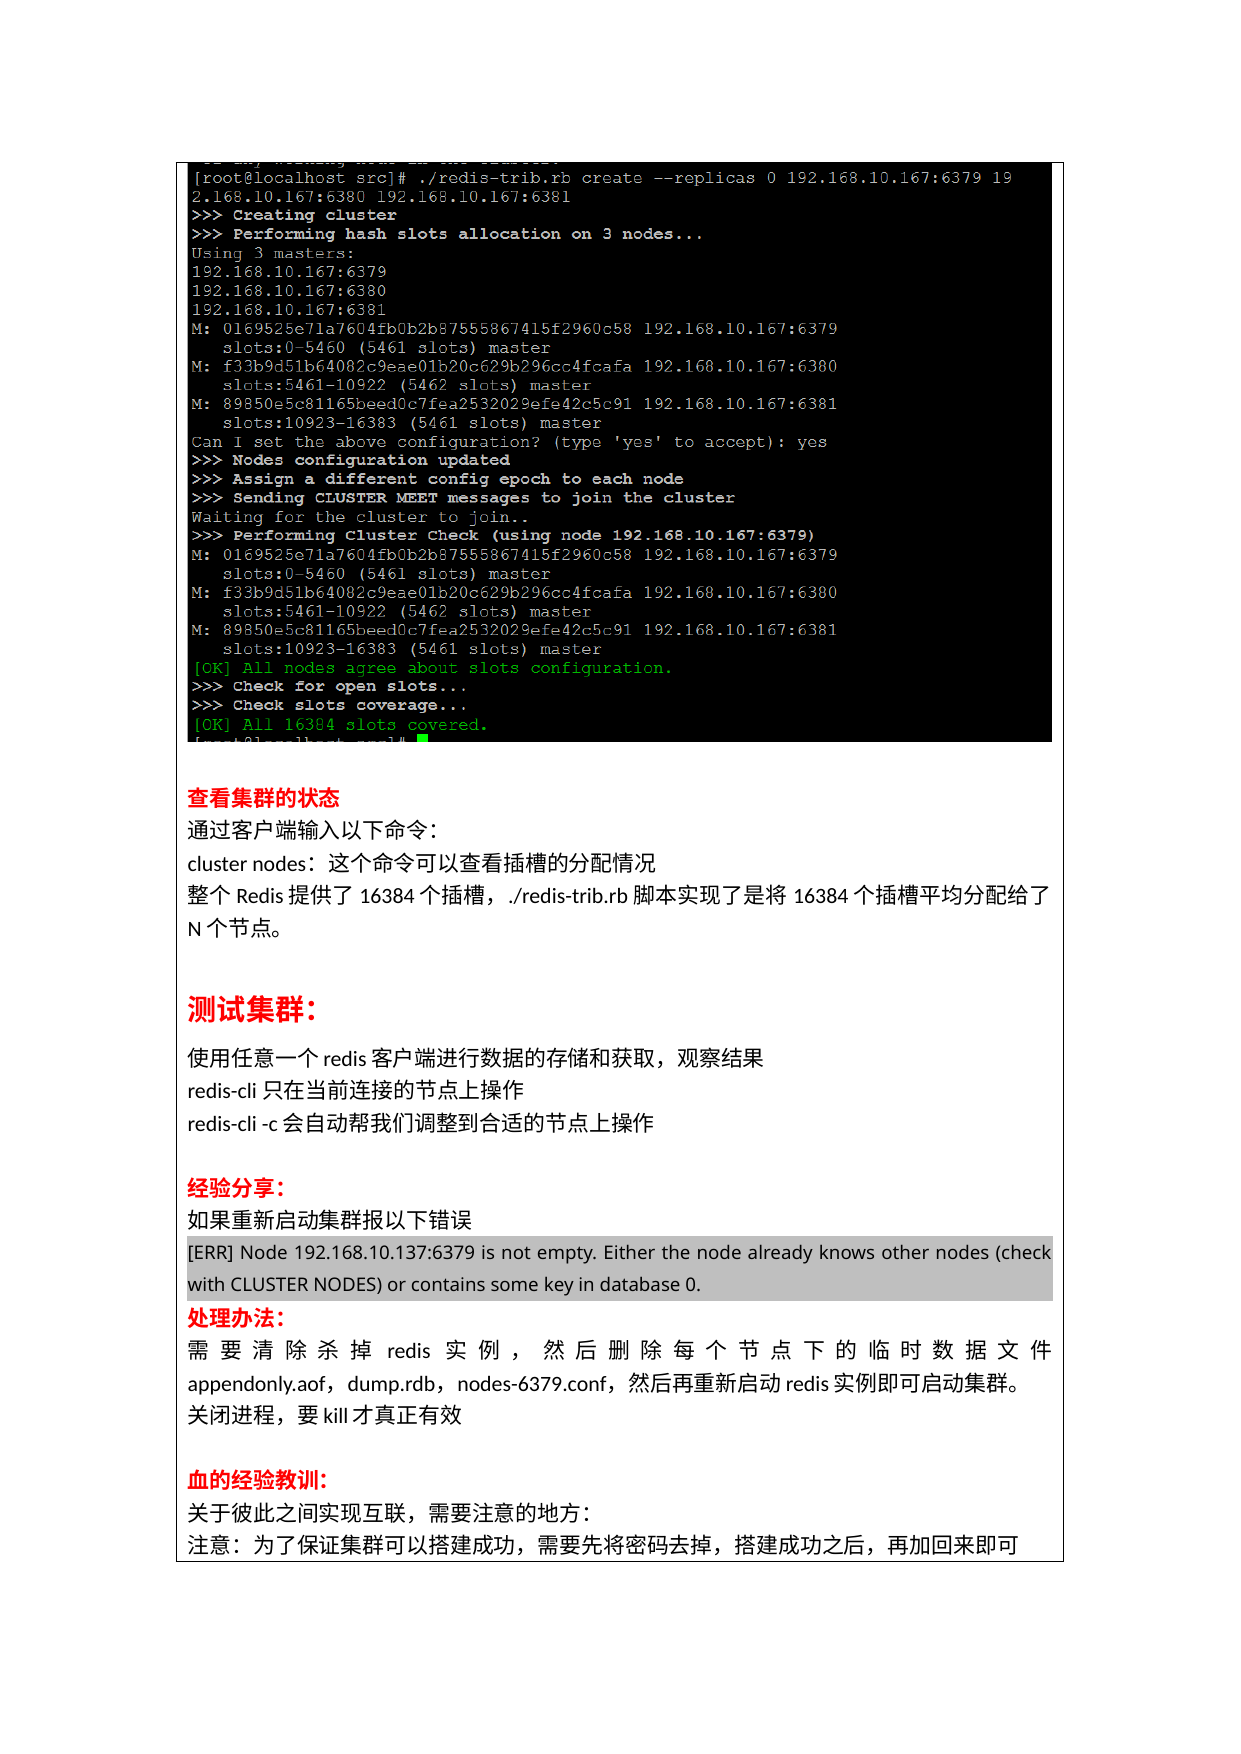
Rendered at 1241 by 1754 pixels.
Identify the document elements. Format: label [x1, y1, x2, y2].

table_header [177, 163, 1063, 1561]
picture [187, 163, 1052, 742]
